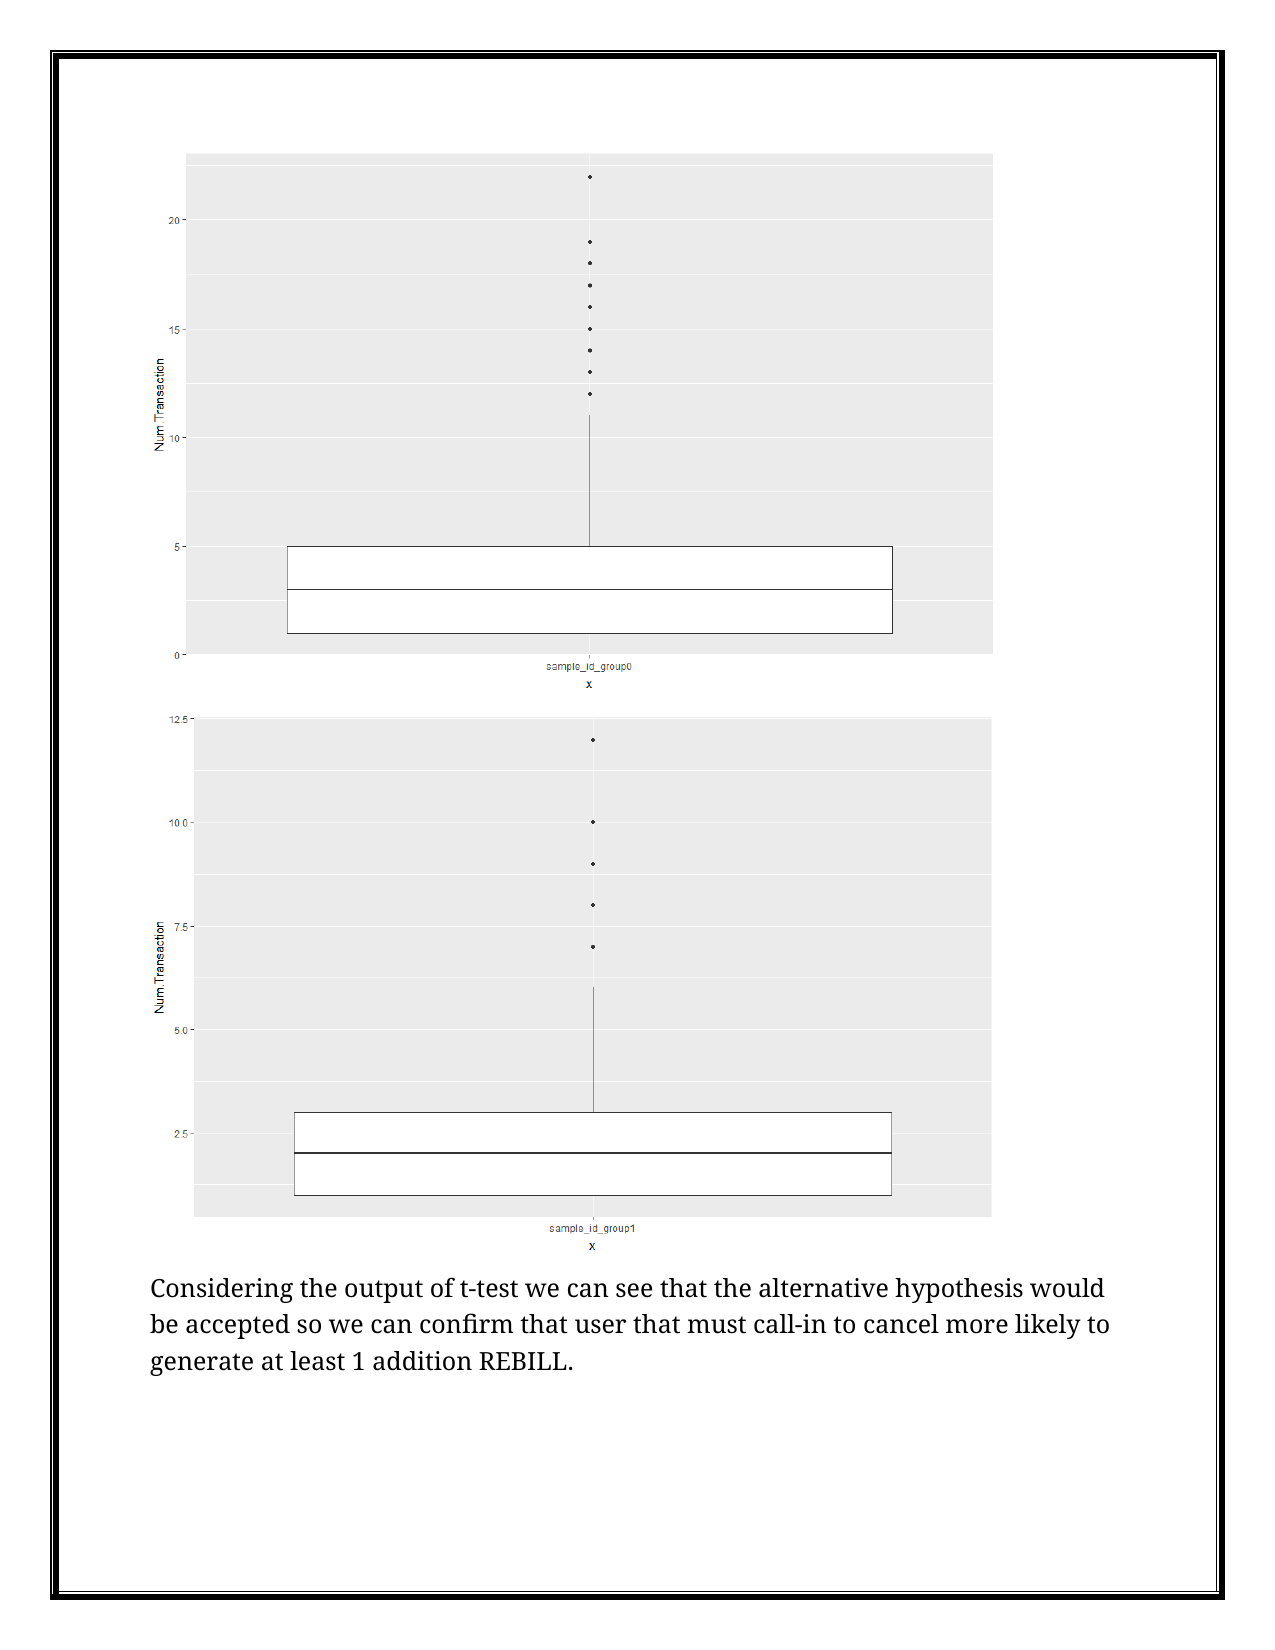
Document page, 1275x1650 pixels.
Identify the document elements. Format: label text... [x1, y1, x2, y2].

picture [150, 150, 996, 691]
picture [150, 709, 996, 1252]
text Considering the output of t-test we can see that the alternative hypothesis would be accepted so we can confirm that user that must call-in to cancel more likely to generate at least 1 addition REBILL. [150, 1270, 1125, 1378]
